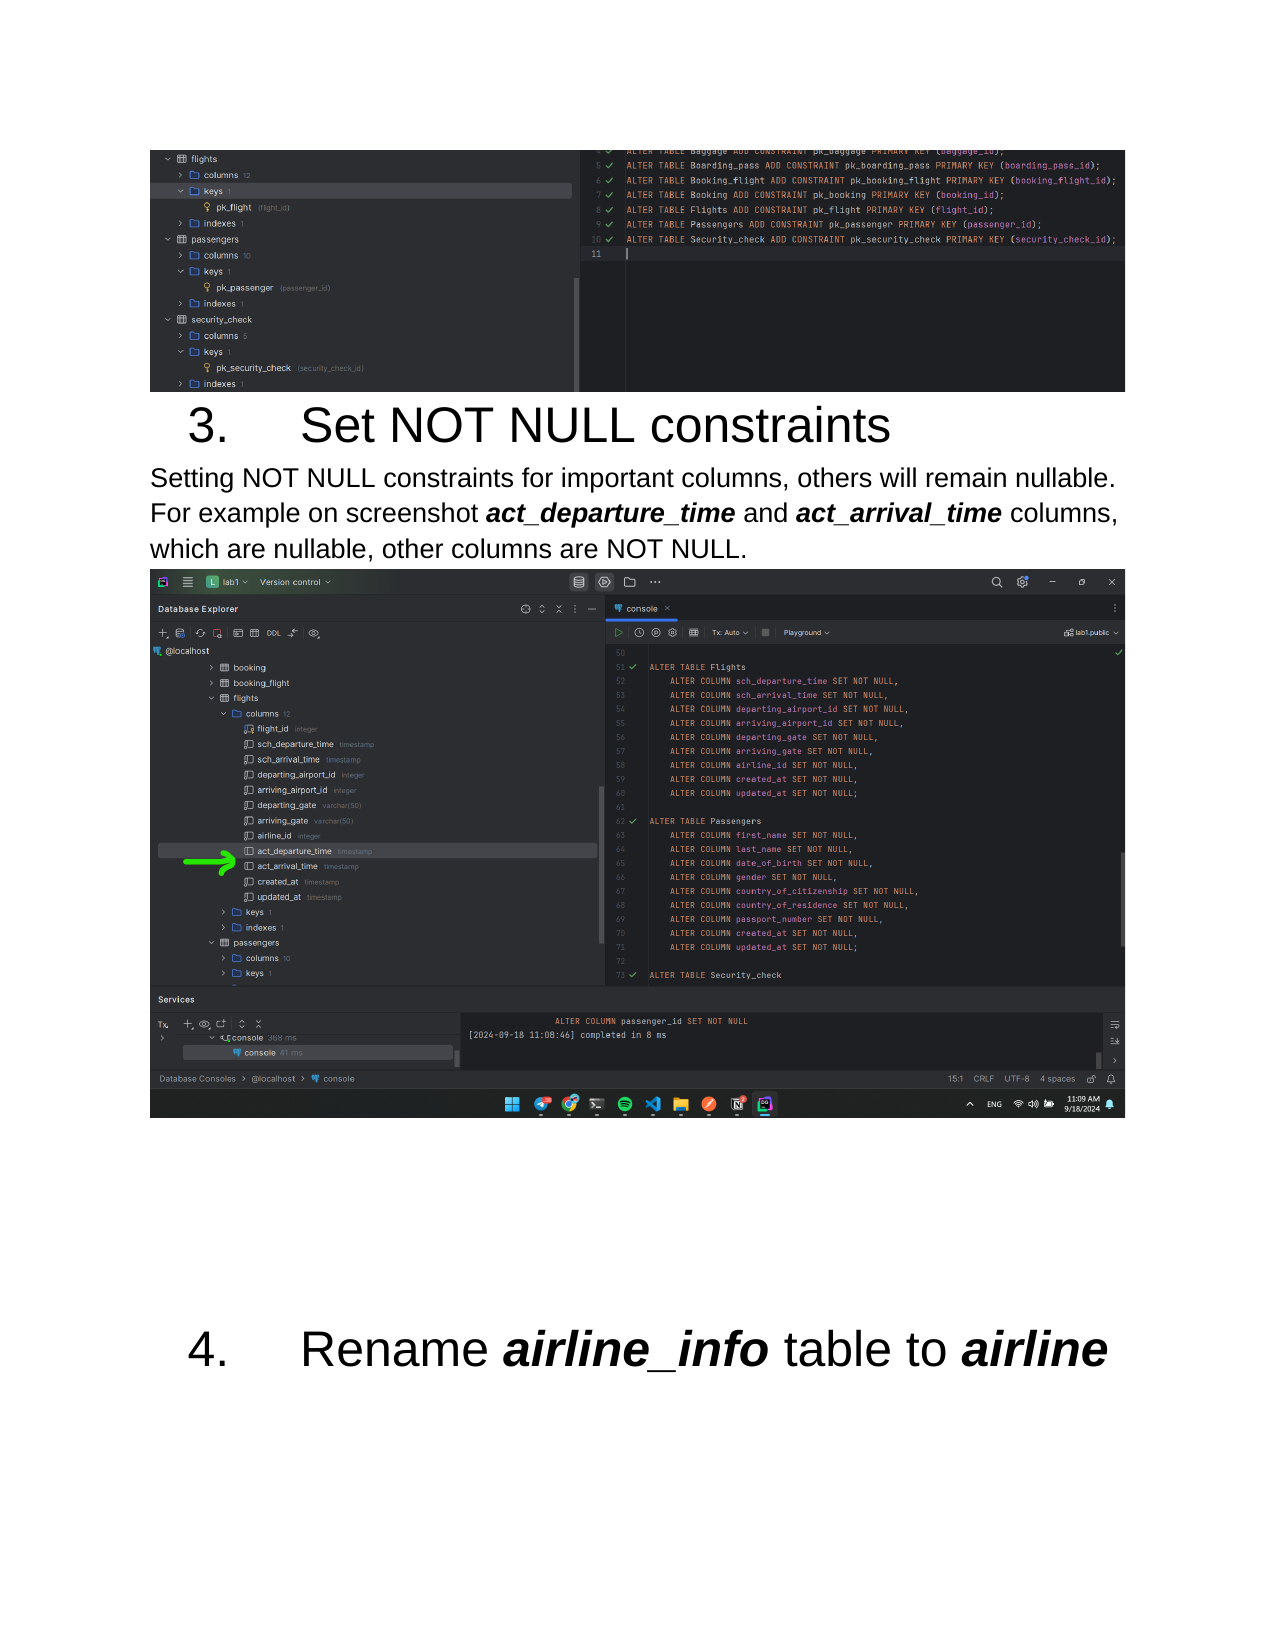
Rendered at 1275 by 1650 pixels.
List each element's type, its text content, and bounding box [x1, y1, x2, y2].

text Setting NOT NULL constraints for important columns, others will remain nullable. For example on screenshot act_departure_time and act_arrival_time columns, which are nullable, other columns are NOT NULL. [150, 462, 1125, 565]
picture [150, 569, 1125, 1118]
list Set NOT NULL constraints [187, 396, 1125, 453]
list Rename airline_info table to airline [187, 1319, 1125, 1377]
picture [150, 150, 1125, 392]
